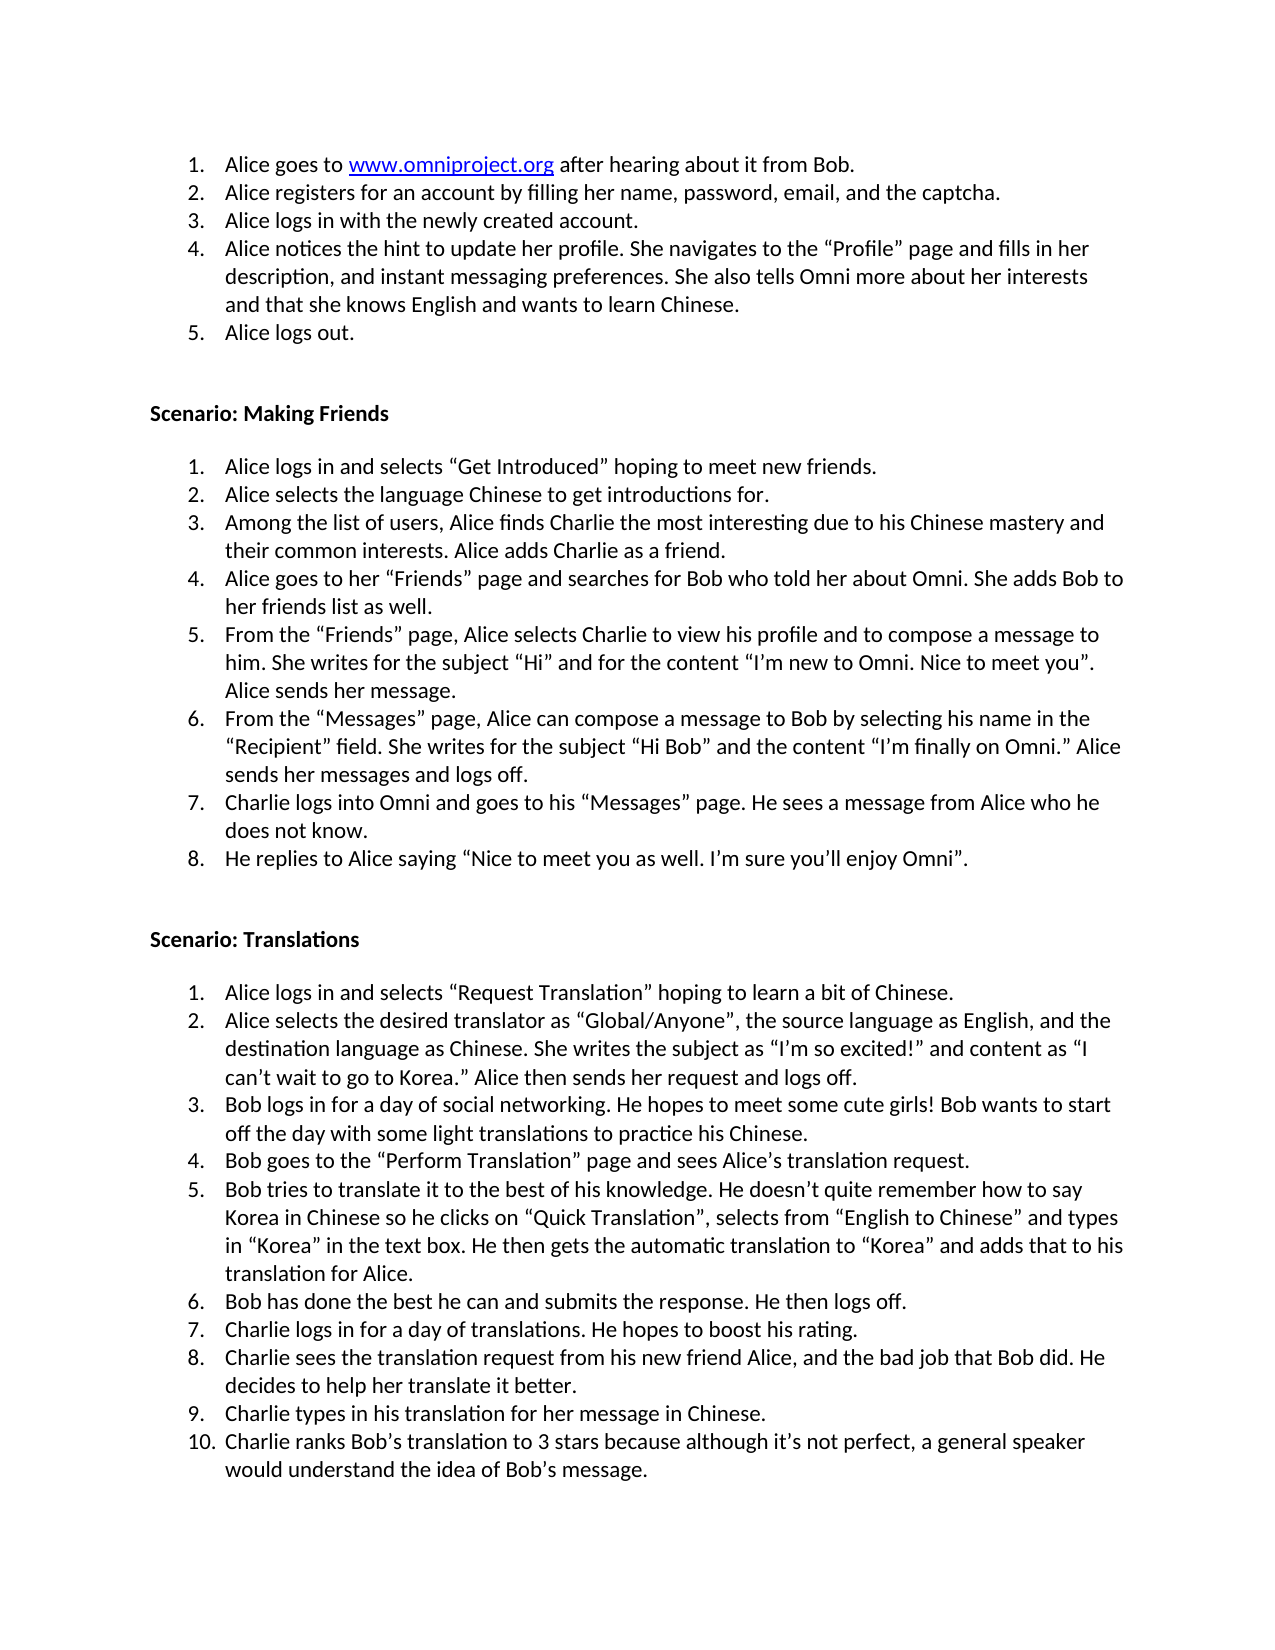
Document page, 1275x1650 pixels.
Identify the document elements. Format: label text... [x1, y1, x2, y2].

list From the “Friends” page, selects Charlie to view his profile and to compose a message to him. She writes for the subject “Hi” and for the content “I’m new to Omni. Nice to meet you”. sends her message. [187, 620, 1125, 704]
list Charlie logs into Omni and goes to his “Messages” page. He sees a message from Alice who he does not know. [187, 788, 1125, 844]
list goes to www.omniproject.org after hearing about it from Bob. [187, 150, 1125, 178]
list Bob tries to translate it to the best of his knowledge. He doesn’t quite remember how to say in Chinese so he clicks on “Quick Translation”, selects from “English to Chinese” and types in “” in the text box. He then gets the automatic translation to “” and adds that to his translation for . [187, 1175, 1125, 1287]
list Charlie logs in for a day of translations. He hopes to boost his rating. [187, 1315, 1125, 1343]
text Scenario: Making Friends [150, 399, 1125, 427]
list logs out. [187, 318, 1125, 346]
list logs in and selects “Request Translation” hoping to learn a bit of Chinese. [187, 978, 1125, 1007]
list registers for an account by filling her name, password, email, and the captcha. [187, 178, 1125, 206]
list He replies to saying “Nice to meet you as well. I’m sure you’ll enjoy Omni”. [187, 844, 1125, 872]
list goes to her “Friends” page and searches for Bob who told her about Omni. She adds Bob to her friends list as well. [187, 564, 1125, 620]
list logs in with the newly created account. [187, 206, 1125, 234]
list Charlie sees the translation request from his new friend Alice, and the bad job that Bob did. He decides to help her translate it better. [187, 1343, 1125, 1399]
list Among the list of users, finds Charlie the most interesting due to his Chinese mastery and their common interests. adds Charlie as a friend. [187, 508, 1125, 564]
list selects the language Chinese to get introductions for. [187, 480, 1125, 508]
list Charlie types in his translation for her message in Chinese. [187, 1399, 1125, 1427]
list Charlie ranks Bob’s translation to 3 stars because although it’s not perfect, a general speaker would understand the idea of Bob’s message. [187, 1427, 1125, 1483]
text Scenario: Translations [150, 926, 1125, 953]
list Bob has done the best he can and submits the response. He then logs off. [187, 1287, 1125, 1315]
list Bob goes to the “Perform Translation” page and sees ’s translation request. [187, 1147, 1125, 1175]
list logs in and selects “Get Introduced” hoping to meet new friends. [187, 452, 1125, 480]
list From the “Messages” page, can compose a message to Bob by selecting his name in the “Recipient” field. She writes for the subject “Hi Bob” and the content “I’m finally on Omni.” sends her messages and logs off. [187, 704, 1125, 788]
list notices the hint to update her profile. She navigates to the “Profile” page and fills in her description, and instant messaging preferences. She also tells Omni more about her interests and that she knows English and wants to learn Chinese. [187, 234, 1125, 318]
list selects the desired translator as “Global/Anyone”, the source language as English, and the destination language as Chinese. She writes the subject as “I’m so excited!” and content as “I can’t wait to go to .” then sends her request and logs off. [187, 1007, 1125, 1091]
list Bob logs in for a day of social networking. He hopes to meet some cute girls! Bob wants to start off the day with some light translations to practice his Chinese. [187, 1091, 1125, 1147]
